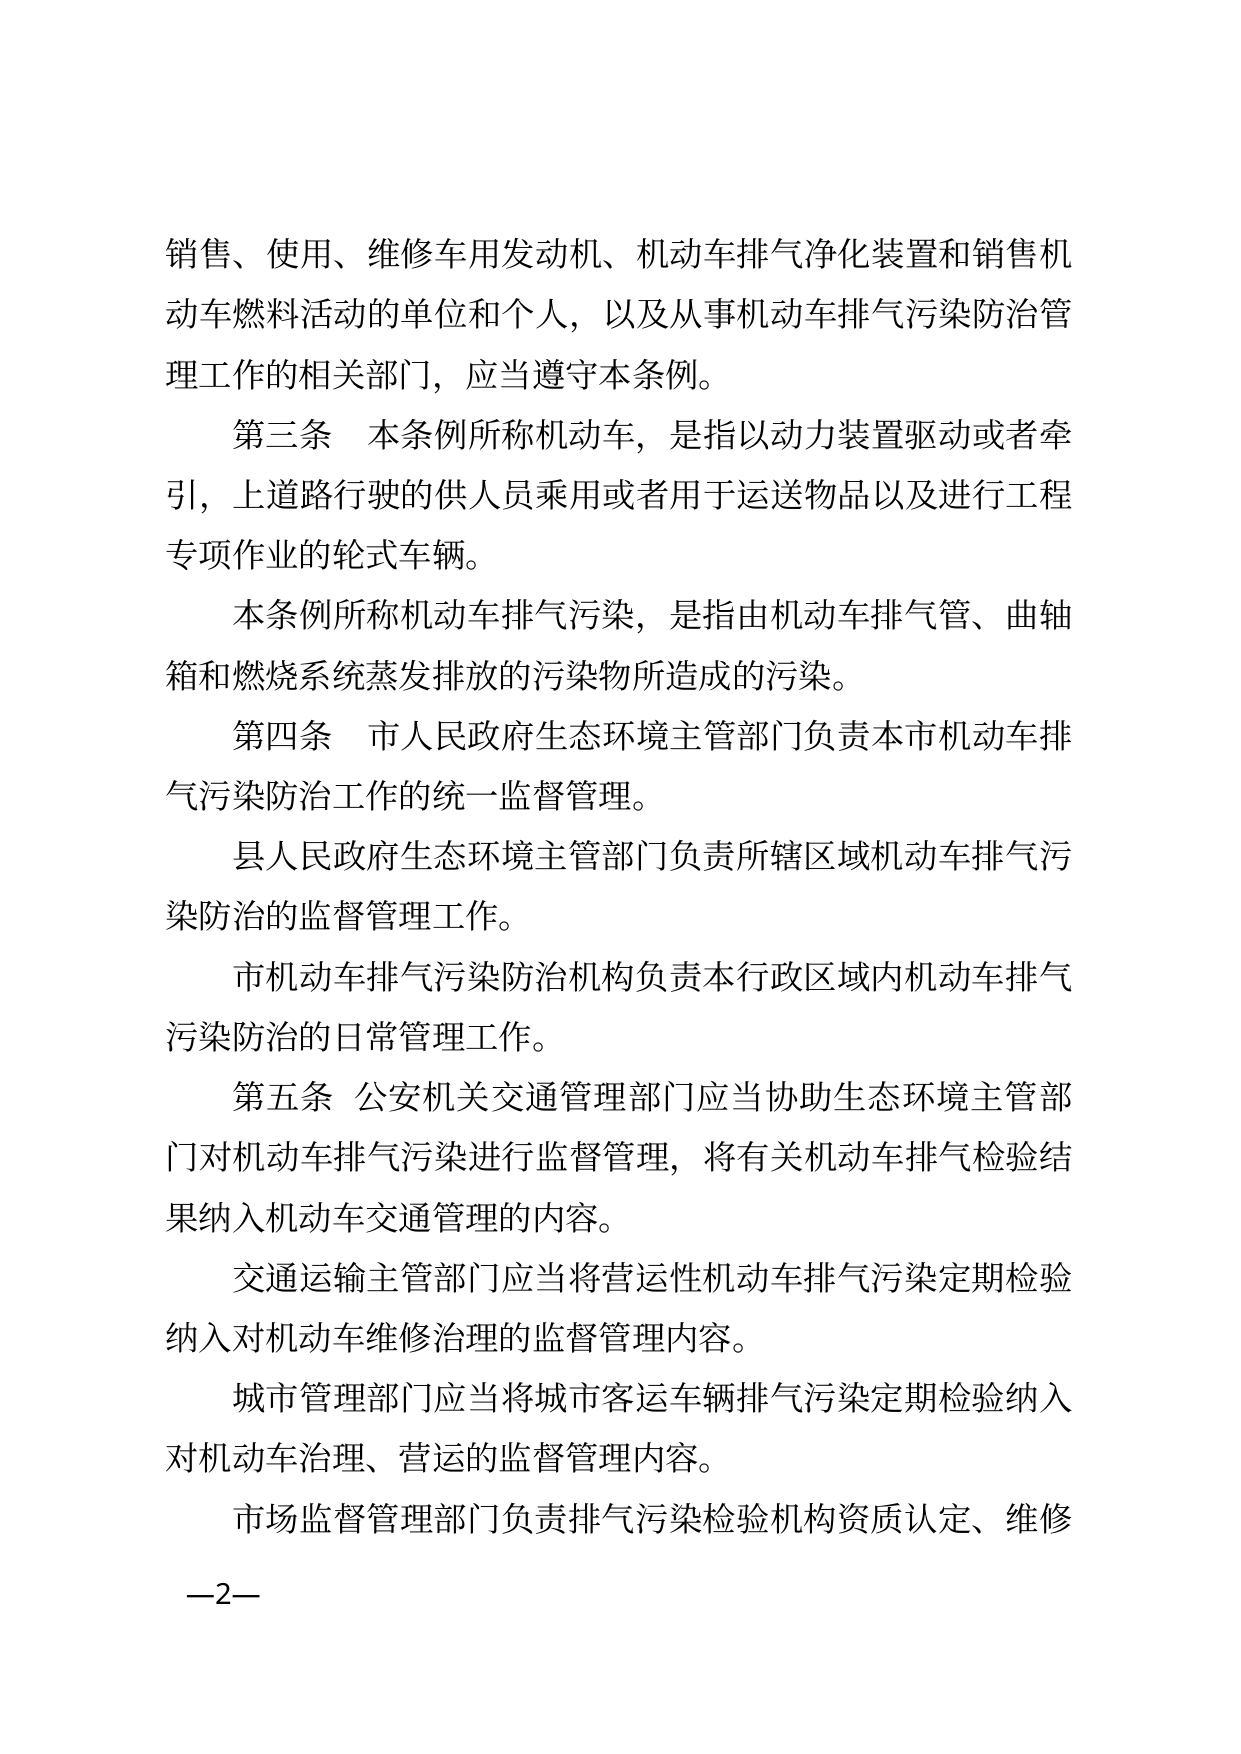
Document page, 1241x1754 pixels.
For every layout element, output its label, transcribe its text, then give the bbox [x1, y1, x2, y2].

text 交通运输主管部门应当将营运性机动车排气污染定期检验纳入对机动车维修治理的监督管理内容。 [165, 1242, 1075, 1362]
text 城市管理部门应当将城市客运车辆排气污染定期检验纳入对机动车治理、营运的监督管理内容。 [165, 1362, 1075, 1483]
text 第四条 市人民政府生态环境主管部门负责本市机动车排气污染防治工作的统一监督管理。 [165, 700, 1075, 821]
text 第五条 公安机关交通管理部门应当协助生态环境主管部门对机动车排气污染进行监督管理，将有关机动车排气检验结果纳入机动车交通管理的内容。 [165, 1061, 1075, 1242]
text 第三条 本条例所称机动车，是指以动力装置驱动或者牵引，上道路行驶的供人员乘用或者用于运送物品以及进行工程专项作业的轮式车辆。 [165, 399, 1075, 580]
text 本条例所称机动车排气污染，是指由机动车排气管、曲轴箱和燃烧系统蒸发排放的污染物所造成的污染。 [165, 580, 1075, 700]
text 县人民政府生态环境主管部门负责所辖区域机动车排气污染防治的监督管理工作。 [165, 821, 1075, 941]
text 市机动车排气污染防治机构负责本行政区域内机动车排气污染防治的日常管理工作。 [165, 941, 1075, 1061]
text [165, 218, 1075, 399]
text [165, 1483, 1075, 1543]
